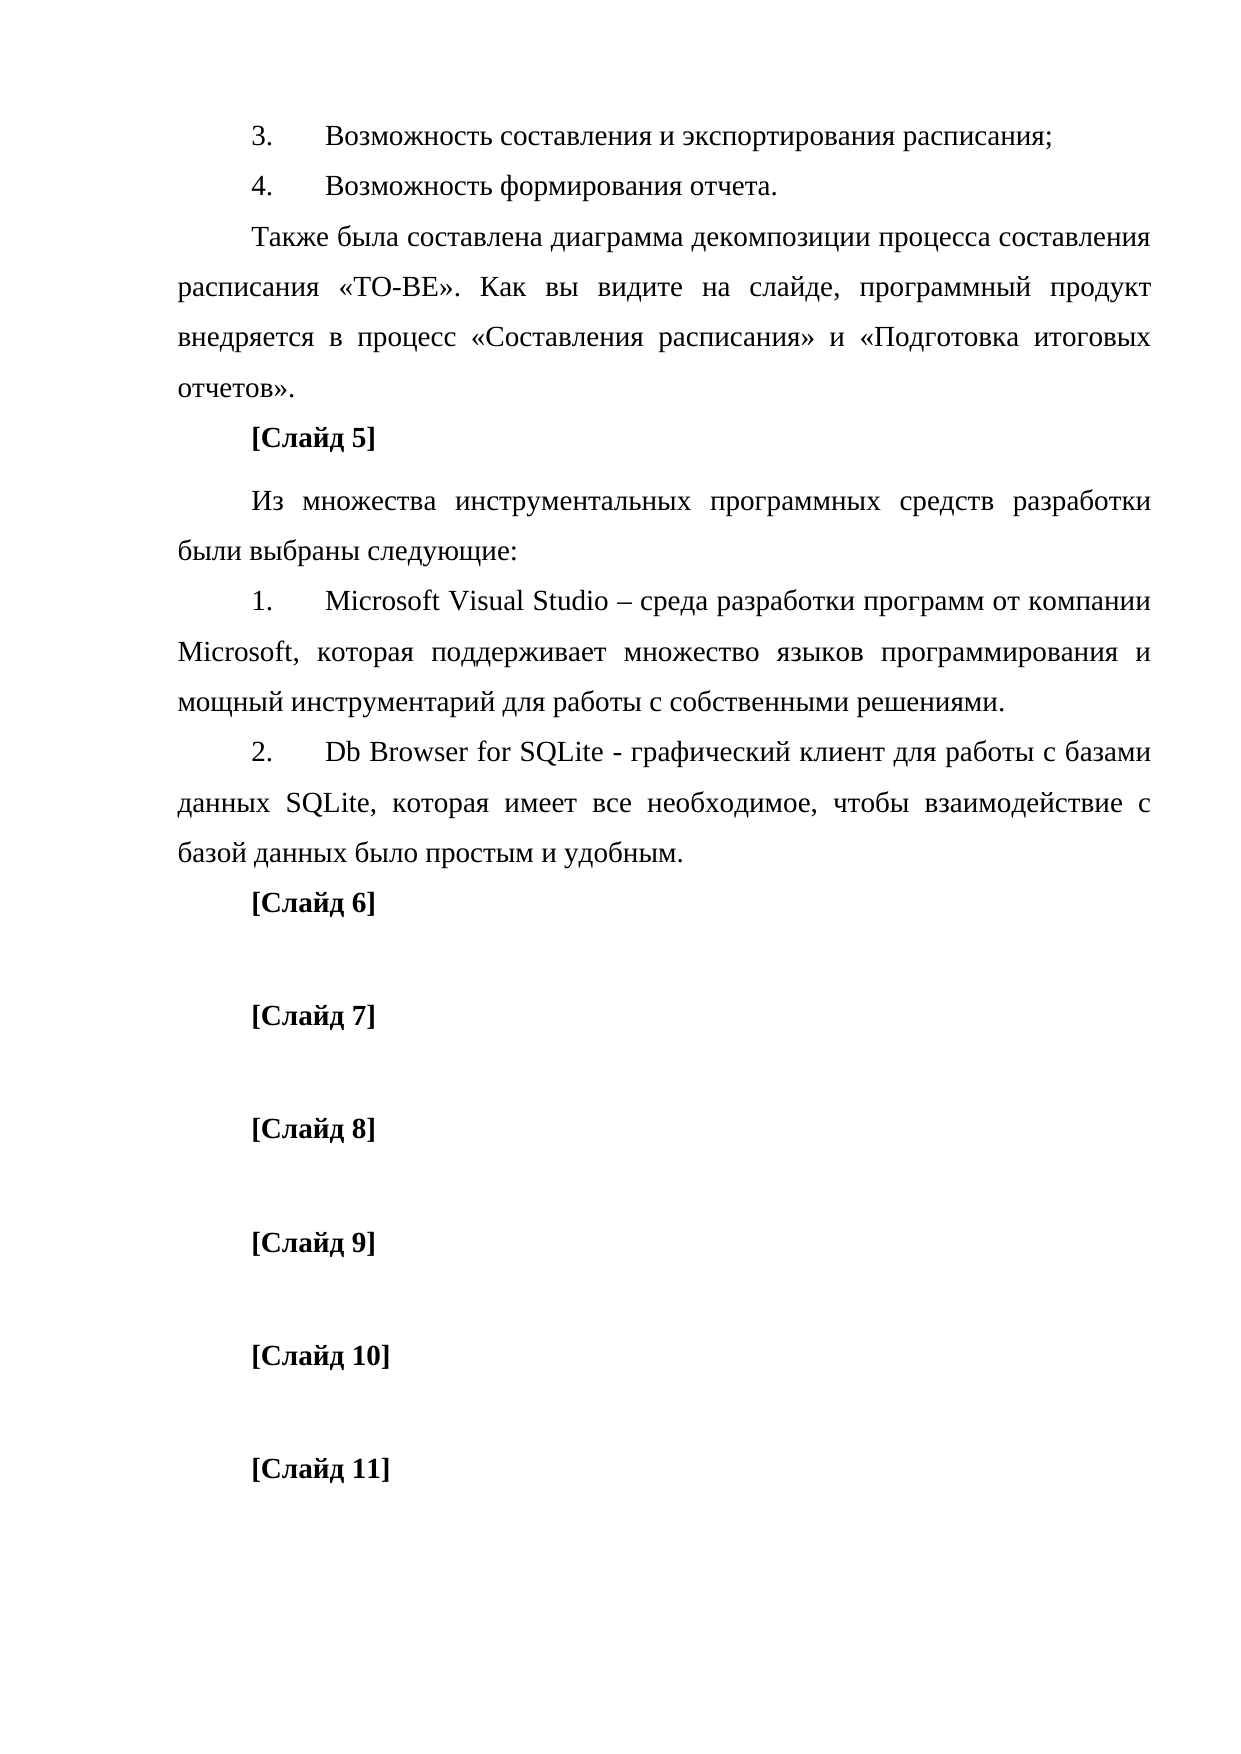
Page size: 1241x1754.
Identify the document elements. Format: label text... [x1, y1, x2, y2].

subtitle [Слайд 10] [177, 1338, 1152, 1371]
list Db Browser for SQLite - графический клиент для работы с базами данных SQLite, которая имеет все необходимое, чтобы взаимодействие с базой данных было простым и удобным. [177, 734, 1152, 868]
subtitle [Слайд 7] [177, 998, 1152, 1032]
subtitle [Слайд 9] [177, 1225, 1152, 1258]
list Возможность формирования отчета. [177, 168, 1152, 202]
subtitle [Слайд 5] [177, 420, 1152, 453]
text Также была составлена диаграмма декомпозиции процесса составления расписания «TO-BE». Как вы видите на слайде, программный продукт внедряется в процесс «Составления расписания» и «Подготовка итоговых отчетов». [177, 219, 1152, 403]
subtitle [Слайд 8] [177, 1112, 1152, 1145]
list Возможность составления и экспортирования расписания; [177, 118, 1152, 152]
text Из множества инструментальных программных средств разработки были выбраны следующие: [177, 483, 1152, 567]
subtitle [Слайд 6] [177, 885, 1152, 919]
subtitle [Слайд 11] [177, 1451, 1152, 1484]
list Microsoft Visual Studio – среда разработки программ от компании Microsoft, которая поддерживает множество языков программирования и мощный инструментарий для работы с собственными решениями. [177, 583, 1152, 718]
